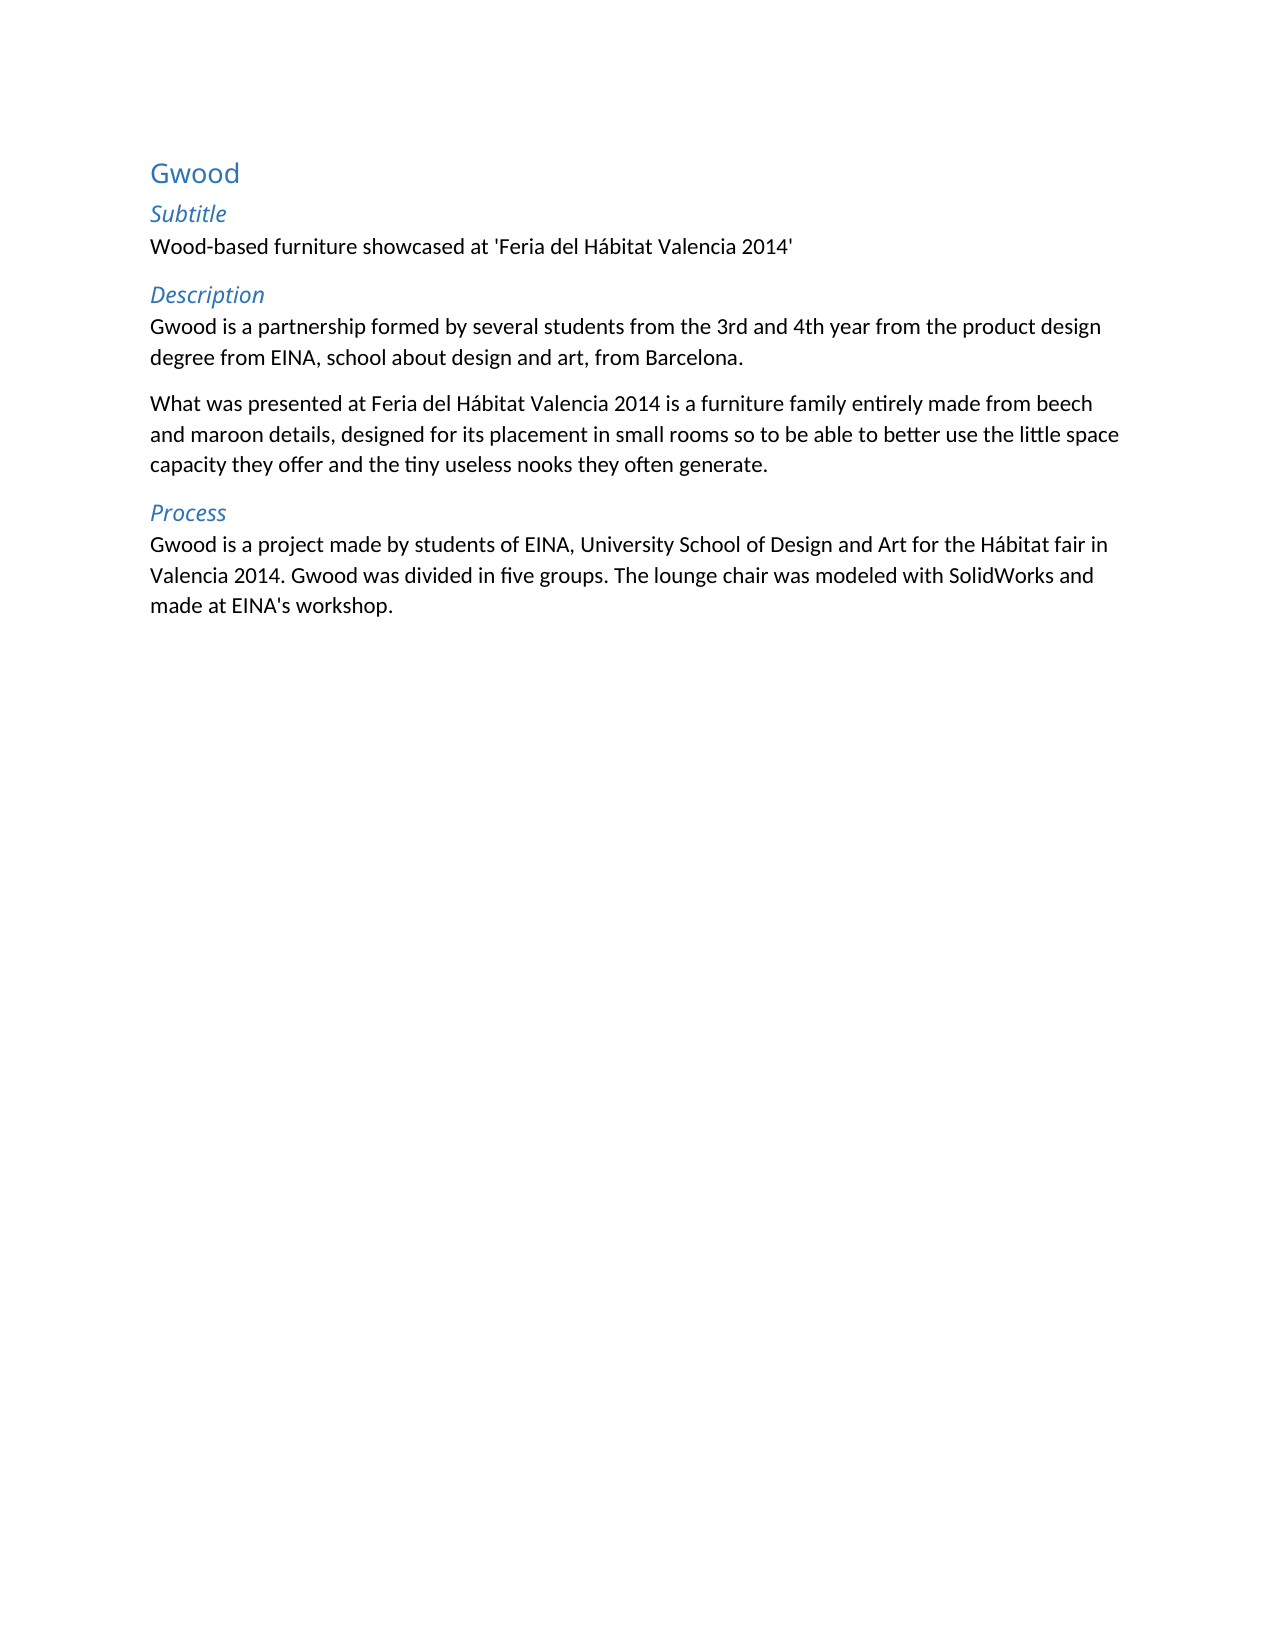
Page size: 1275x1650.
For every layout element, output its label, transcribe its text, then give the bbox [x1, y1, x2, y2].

subtitle Subtitle [150, 198, 1125, 229]
text Gwood is a partnership formed by several students from the 3rd and 4th year from the product design degree from EINA, school about design and art, from Barcelona. [150, 312, 1125, 371]
text Wood-based furniture showcased at 'Feria del Hábitat Valencia 2014' [150, 232, 1125, 260]
subtitle Process [150, 497, 1125, 528]
subtitle Gwood [150, 154, 1125, 191]
text What was presented at Feria del Hábitat Valencia 2014 is a furniture family entirely made from beech and maroon details, designed for its placement in small rooms so to be able to better use the little space capacity they offer and the tiny useless nooks they often generate. [150, 389, 1125, 478]
subtitle Description [150, 279, 1125, 310]
text Gwood is a project made by students of EINA, University School of Design and Art for the Hábitat fair in Valencia 2014. Gwood was divided in five groups. The lounge chair was modeled with SolidWorks and made at EINA's workshop. [150, 531, 1125, 619]
